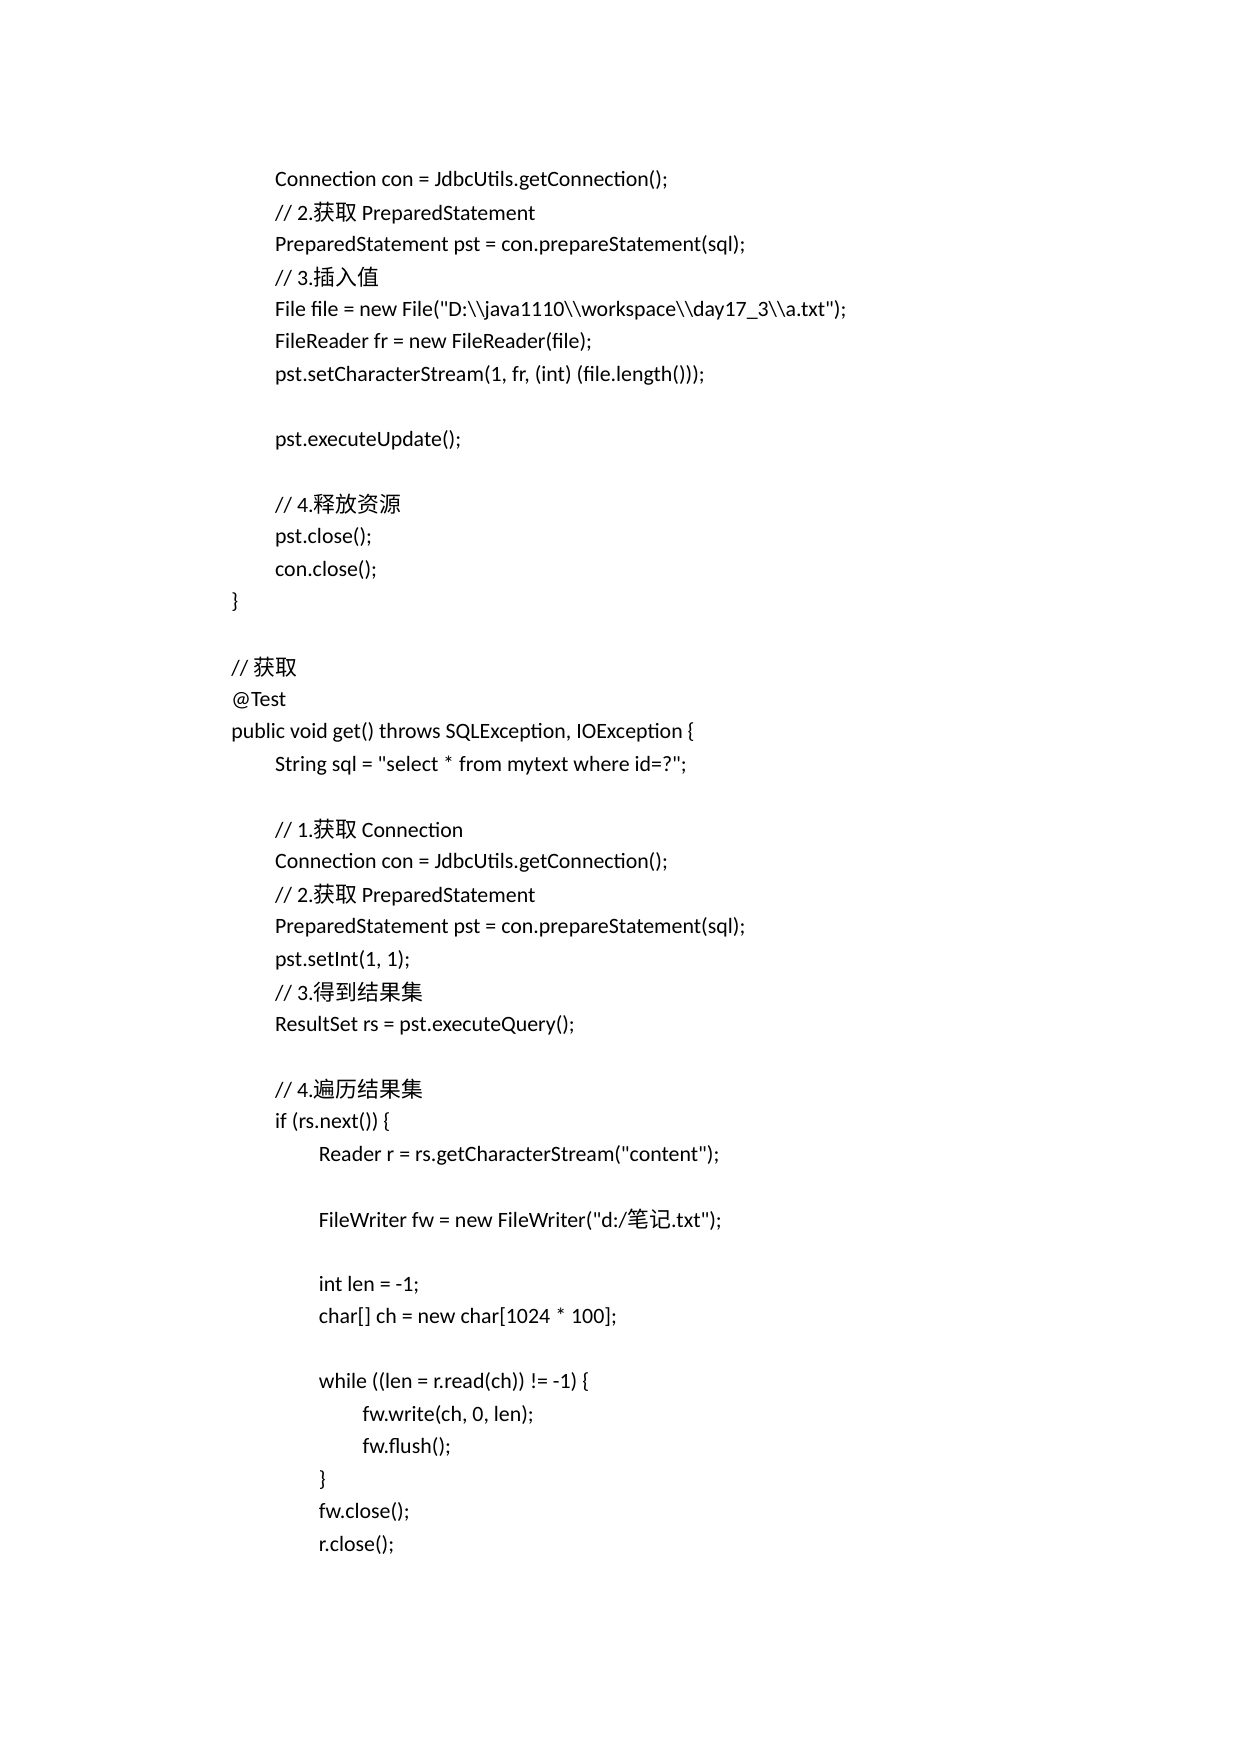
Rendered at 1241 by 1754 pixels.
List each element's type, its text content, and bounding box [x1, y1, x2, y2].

text fw.flush(); [187, 1429, 1053, 1462]
text FileReader fr = new FileReader(file); [187, 324, 1053, 357]
text // 2.获取PreparedStatement [187, 877, 1053, 909]
text pst.close(); [187, 519, 1053, 552]
text pst.setCharacterStream(1, fr, (int) (file.length())); [187, 357, 1053, 389]
text if (rs.next()) { [187, 1104, 1053, 1137]
text // 1.获取Connection [187, 812, 1053, 844]
text r.close(); [187, 1527, 1053, 1559]
text pst.setInt(1, 1); [187, 942, 1053, 974]
text Connection con = JdbcUtils.getConnection(); [187, 844, 1053, 877]
text public void get() throws SQLException, IOException { [187, 714, 1053, 747]
text FileWriter fw = new FileWriter("d:/笔记.txt"); [187, 1202, 1053, 1234]
text // 3.得到结果集 [187, 974, 1053, 1007]
text Reader r = rs.getCharacterStream("content"); [187, 1137, 1053, 1169]
text pst.executeUpdate(); [187, 422, 1053, 454]
text // 获取 [187, 649, 1053, 682]
text con.close(); [187, 552, 1053, 584]
text } [187, 584, 1053, 617]
text PreparedStatement pst = con.prepareStatement(sql); [187, 909, 1053, 942]
text @Test [187, 682, 1053, 714]
text fw.write(ch, 0, len); [187, 1397, 1053, 1429]
text // 4.释放资源 [187, 487, 1053, 519]
text while ((len = r.read(ch)) != -1) { [187, 1364, 1053, 1397]
text fw.close(); [187, 1494, 1053, 1527]
text // 3.插入值 [187, 259, 1053, 292]
text ResultSet rs = pst.executeQuery(); [187, 1007, 1053, 1039]
text PreparedStatement pst = con.prepareStatement(sql); [187, 227, 1053, 259]
text // 2.获取PreparedStatement [187, 194, 1053, 227]
text // 4.遍历结果集 [187, 1072, 1053, 1104]
text int len = -1; [187, 1267, 1053, 1299]
text char[] ch = new char[1024 * 100]; [187, 1299, 1053, 1332]
text File file = new File("D:\\java1110\\workspace\\day17_3\\a.txt"); [187, 292, 1053, 324]
text Connection con = JdbcUtils.getConnection(); [187, 162, 1053, 194]
text } [187, 1462, 1053, 1494]
text String sql = "select * from mytext where id=?"; [187, 747, 1053, 779]
